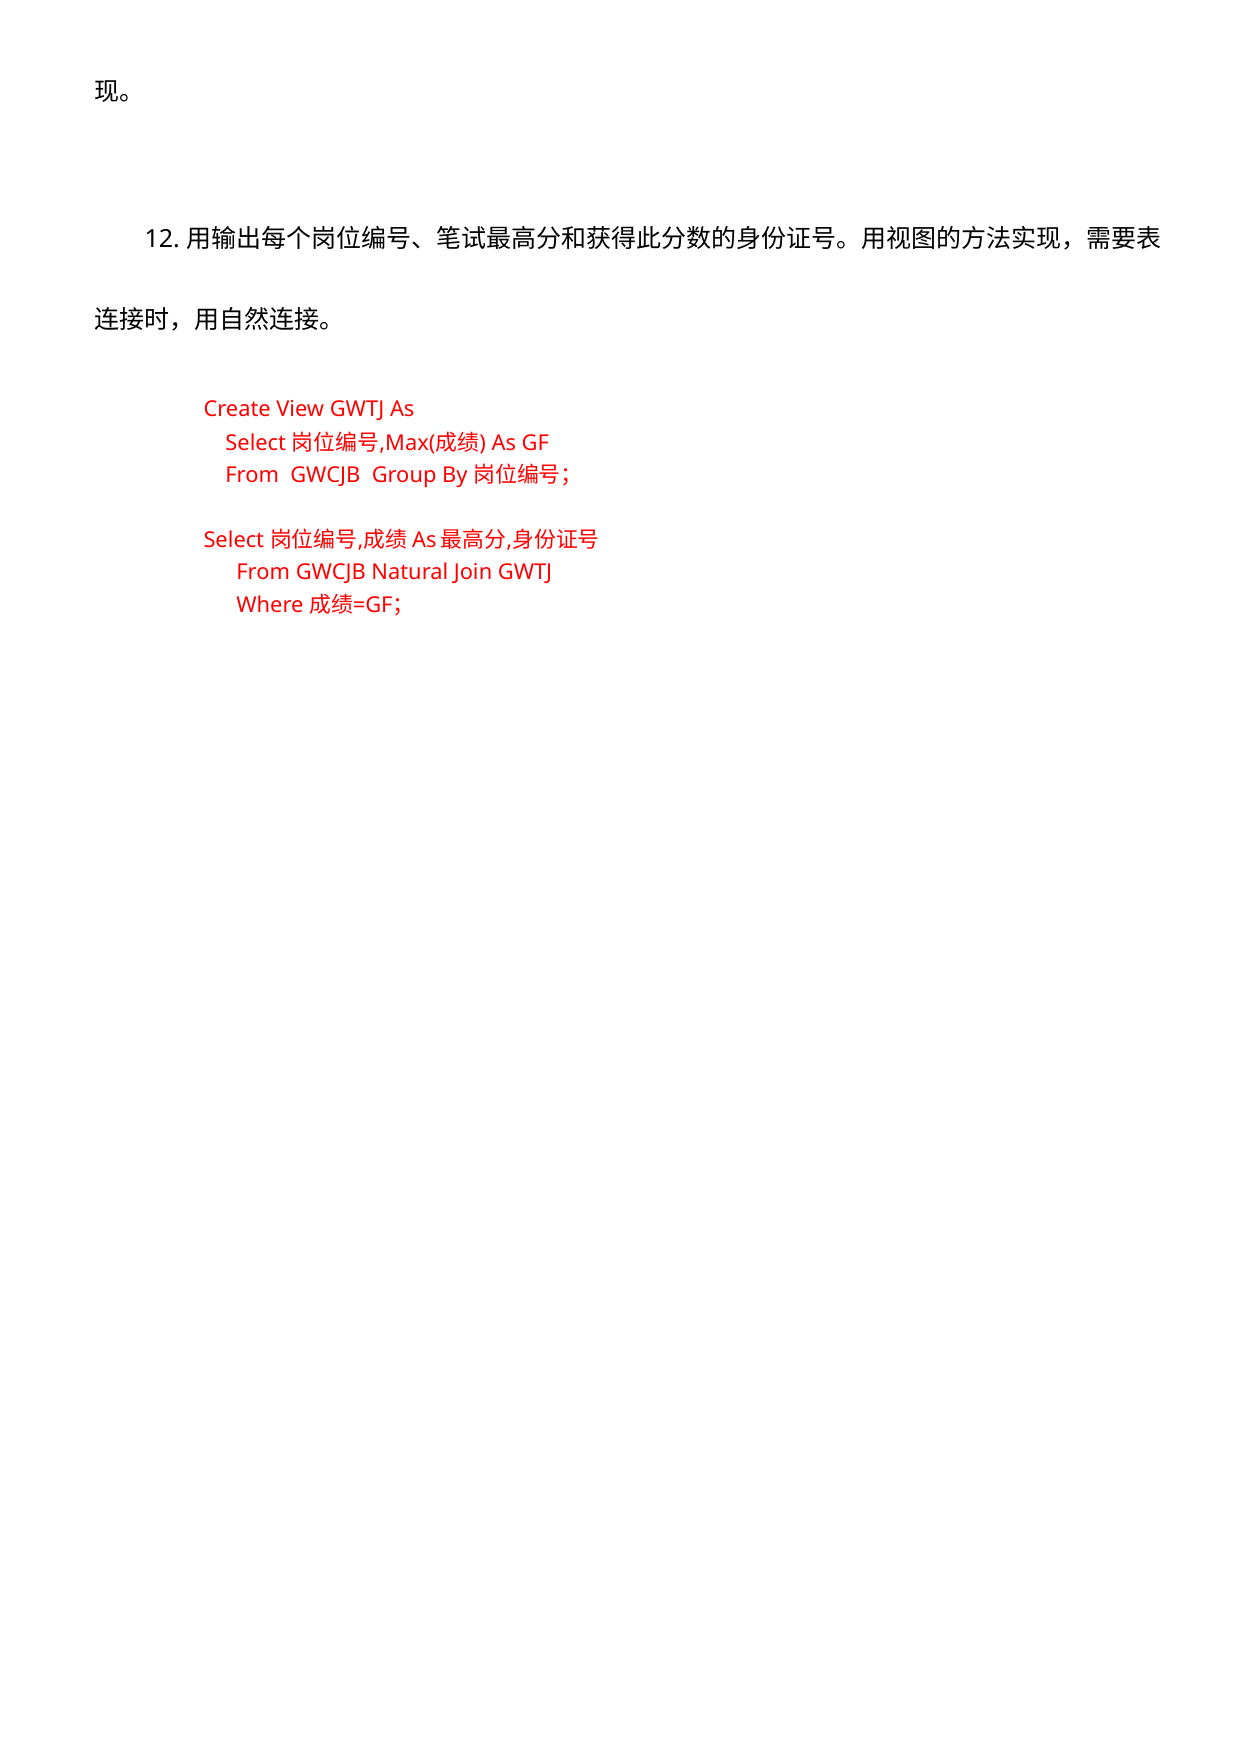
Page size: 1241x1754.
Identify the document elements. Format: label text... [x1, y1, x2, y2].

text Select 岗位编号,Max(成绩) As GF [94, 424, 1162, 457]
text Select 岗位编号,成绩 As最高分,身份证号 [94, 522, 1162, 554]
text Where 成绩=GF； [94, 587, 1162, 619]
text Create View GWTJ As [94, 392, 1162, 424]
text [94, 57, 1162, 122]
text From GWCJB Natural Join GWTJ [94, 554, 1162, 587]
text From GWCJB Group By 岗位编号； [94, 457, 1162, 489]
text 12. 用输出每个岗位编号、笔试最高分和获得此分数的身份证号。用视图的方法实现，需要表连接时，用自然连接。 [94, 204, 1162, 350]
